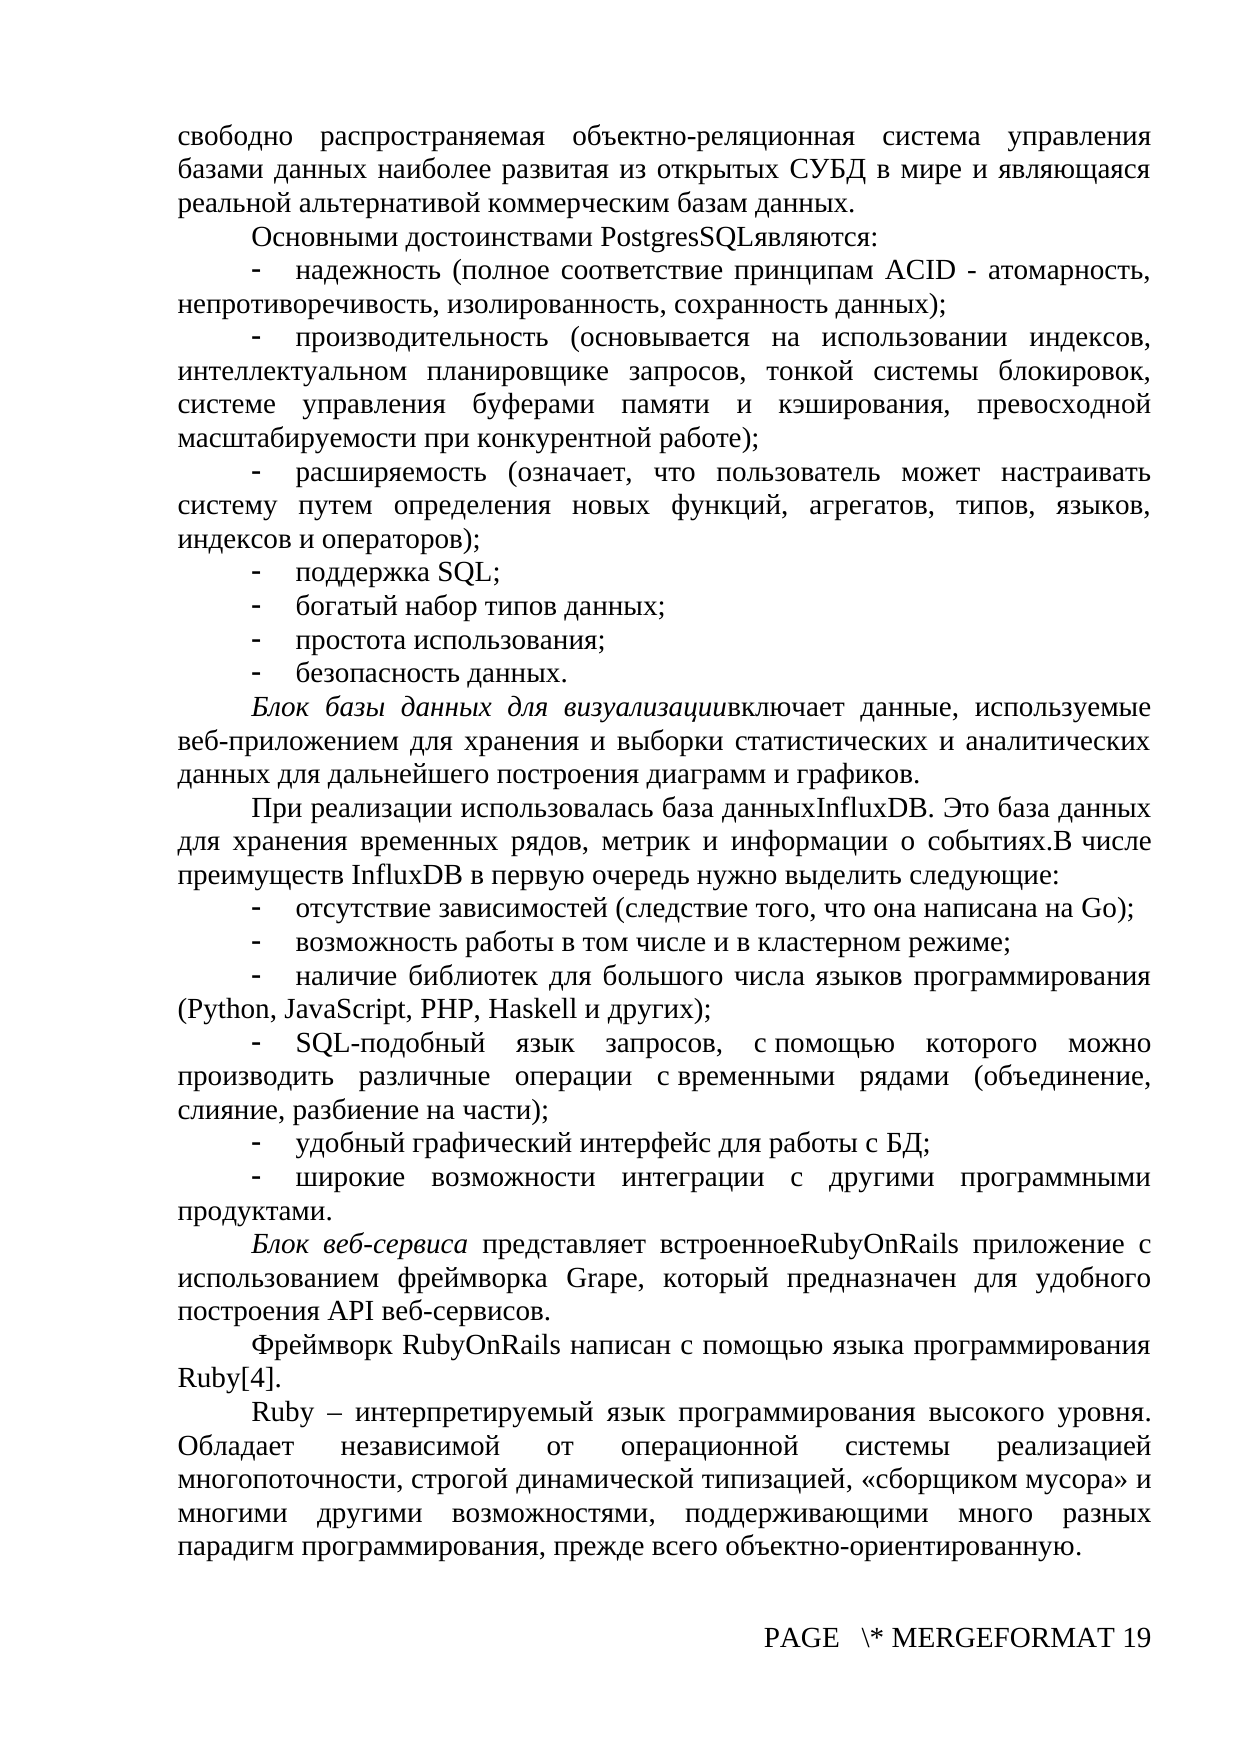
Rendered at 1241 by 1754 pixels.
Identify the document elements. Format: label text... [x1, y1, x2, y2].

list простота использования; [177, 622, 1152, 655]
list отсутствие зависимостей (следствие того, что она написана на Go); [177, 890, 1152, 924]
list SQL-подобный язык запросов, с помощью которого можно производить различные операции с временными рядами (объединение, слияние, разбиение на части); [177, 1025, 1152, 1126]
list безопасность данных. [177, 655, 1152, 689]
text Фреймворк RubyOnRails написан с помощью языка программирования Ruby[4]. [177, 1327, 1152, 1394]
text При реализации использовалась база данныхInfluxDB. Это база данных для хранения временных рядов, метрик и информации о событиях.В числе преимуществ InfluxDB в первую очередь нужно выделить следующие: [177, 790, 1152, 890]
list широкие возможности интеграции с другими программными продуктами. [177, 1159, 1152, 1226]
text Блок веб-сервиса представляет встроенноеRubyOnRails приложение с использованием фреймворка Grape, который предназначен для удобного построения API веб-сервисов. [177, 1226, 1152, 1327]
list расширяемость (означает, что пользователь может настраивать систему путем определения новых функций, агрегатов, типов, языков, индексов и операторов); [177, 454, 1152, 554]
list возможность работы в том числе и в кластерном режиме; [177, 924, 1152, 958]
list надежность (полное соответствие принципам ACID - атомарность, непротиворечивость, изолированность, сохранность данных); [177, 252, 1152, 319]
text Блок базы данных для визуализациивключает данные, используемые веб-приложением для хранения и выборки статистических и аналитических данных для дальнейшего построения диаграмм и графиков. [177, 689, 1152, 790]
list поддержка SQL; [177, 554, 1152, 588]
text Ruby – интерпретируемый язык программирования высокого уровня. Обладает независимой от операционной системы реализацией многопоточности, строгой динамической типизацией, «сборщиком мусора» и многими другими возможностями, поддерживающими много разных парадигм программирования, прежде всего объектно-ориентированную. [177, 1394, 1152, 1562]
list богатый набор типов данных; [177, 588, 1152, 622]
list удобный графический интерфейс для работы с БД; [177, 1126, 1152, 1159]
text Основными достоинствами PostgresSQLявляются: [177, 219, 1152, 252]
list наличие библиотек для большого числа языков программирования (Python, JavaScript, PHP, Haskell и других); [177, 958, 1152, 1025]
list производительность (основывается на использовании индексов, интеллектуальном планировщике запросов, тонкой системы блокировок, системе управления буферами памяти и кэширования, превосходной масштабируемости при конкурентной работе); [177, 319, 1152, 454]
